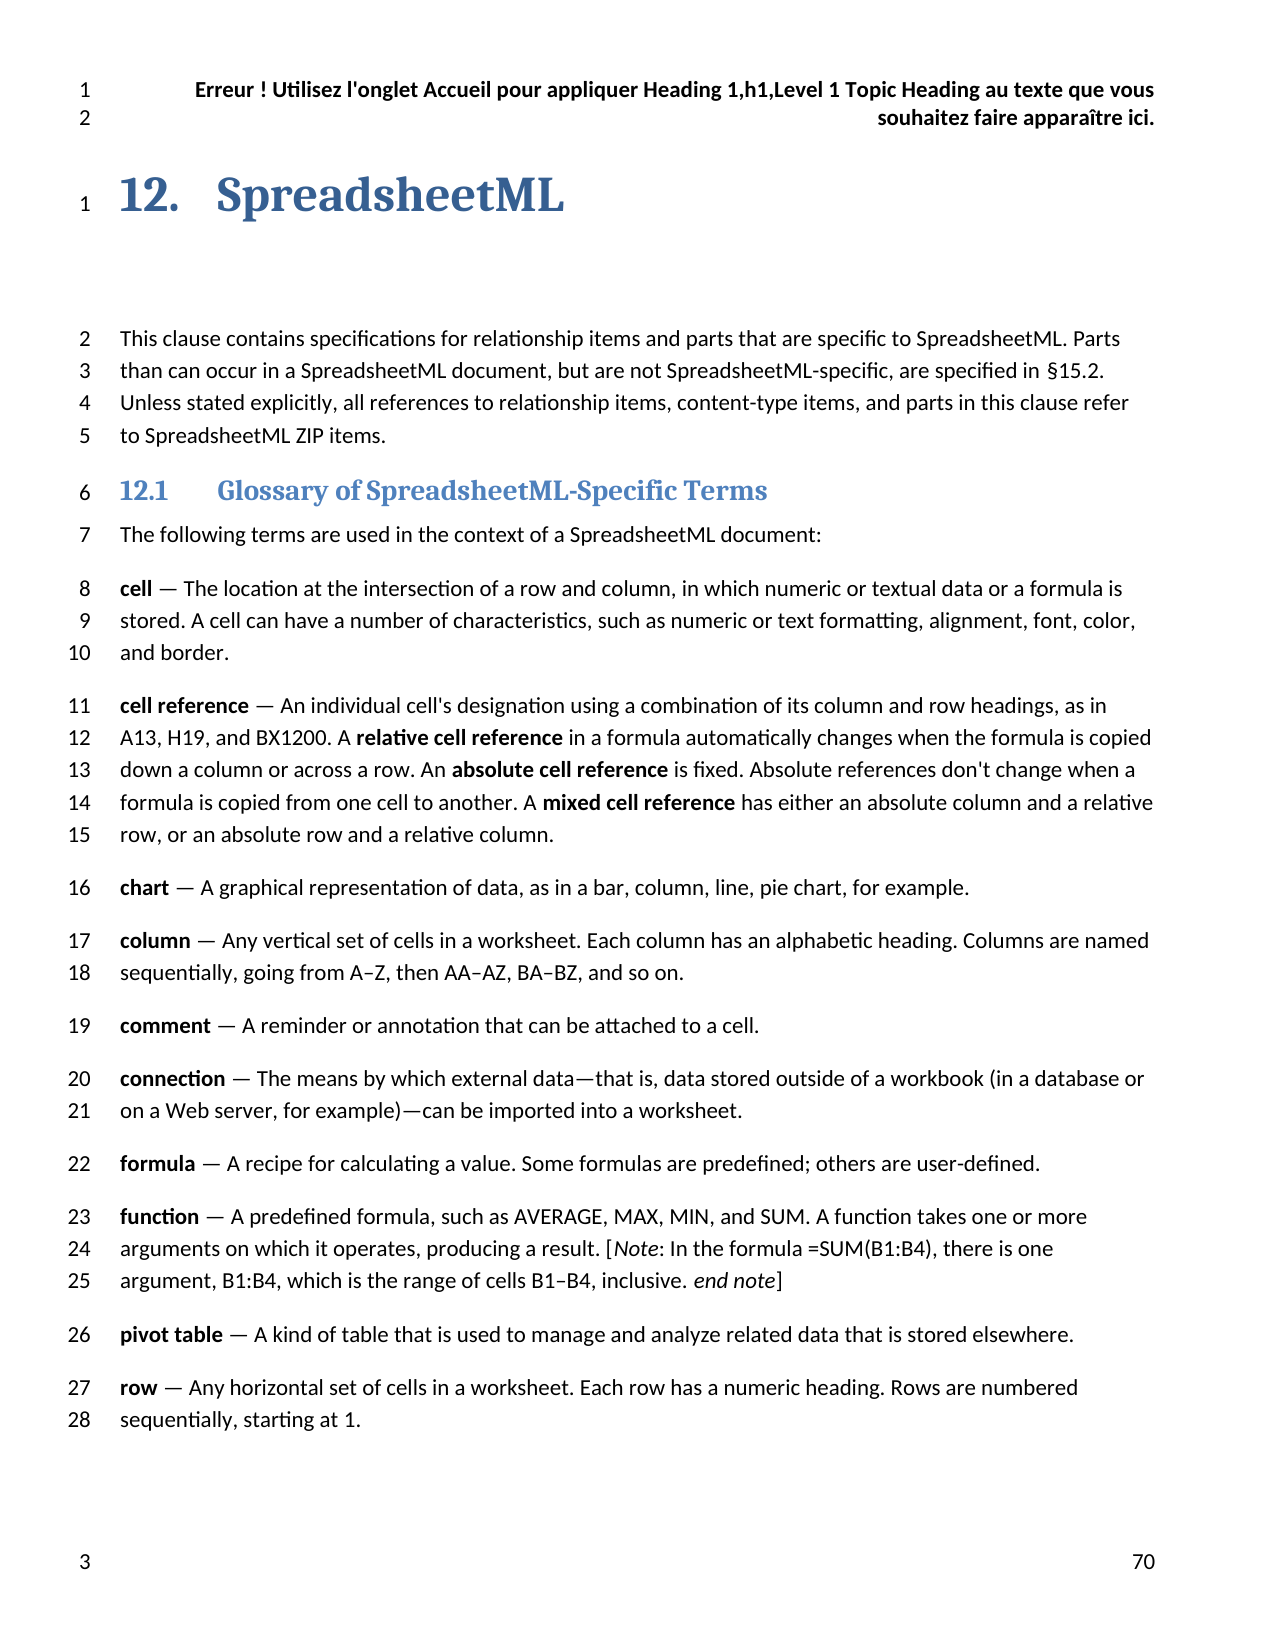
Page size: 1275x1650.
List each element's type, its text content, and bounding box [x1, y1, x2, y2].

text function — A predefined formula, such as AVERAGE, , MIN, and SUM. A function takes one or more arguments on which it operates, producing a result. [Note: In the formula =SUM(B1:B4), there is one argument, B1:B4, which is the range of cells B1–B4, inclusive. end note] [120, 1202, 1155, 1295]
text pivot table — A kind of table that is used to manage and analyze related data that is stored elsewhere. [120, 1320, 1155, 1348]
text connection — The means by which external data—that is, data stored outside of a workbook (in a database or on a Web server, for example)—can be imported into a worksheet. [120, 1064, 1155, 1124]
text chart — A graphical representation of data, as in a bar, column, line, pie chart, for example. [120, 873, 1155, 901]
text cell reference — An individual cell's designation using a combination of its column and row headings, as in A13, H19, and BX1200. A relative cell reference in a formula automatically changes when the formula is copied down a column or across a row. An absolute cell reference is fixed. Absolute references don't change when a formula is copied from one cell to another. A mixed cell reference has either an absolute column and a relative row, or an absolute row and a relative column. [120, 691, 1155, 848]
text formula — A recipe for calculating a value. Some formulas are predefined; others are user-defined. [120, 1149, 1155, 1177]
text This clause contains specifications for relationship items and parts that are specific to SpreadsheetML. Parts than can occur in a SpreadsheetML document, but are not SpreadsheetML-specific, are specified in §15.2. Unless stated explicitly, all references to relationship items, content-type items, and parts in this clause refer to SpreadsheetML ZIP items. [120, 324, 1155, 449]
subtitle Glossary of SpreadsheetML-Specific Terms [120, 474, 1155, 507]
text cell — The location at the intersection of a row and column, in which numeric or textual data or a formula is stored. A cell can have a number of characteristics, such as numeric or text formatting, alignment, font, color, and border. [120, 574, 1155, 666]
text The following terms are used in the context of a SpreadsheetML document: [120, 521, 1155, 549]
subtitle SpreadsheetML [120, 167, 1155, 224]
text row — Any horizontal set of cells in a worksheet. Each row has a numeric heading. Rows are numbered sequentially, starting at 1. [120, 1373, 1155, 1433]
text column — Any vertical set of cells in a worksheet. Each column has an alphabetic heading. Columns are named sequentially, going from A–Z, then AA–AZ, BA–BZ, and so on. [120, 926, 1155, 986]
text comment — A reminder or annotation that can be attached to a cell. [120, 1011, 1155, 1039]
